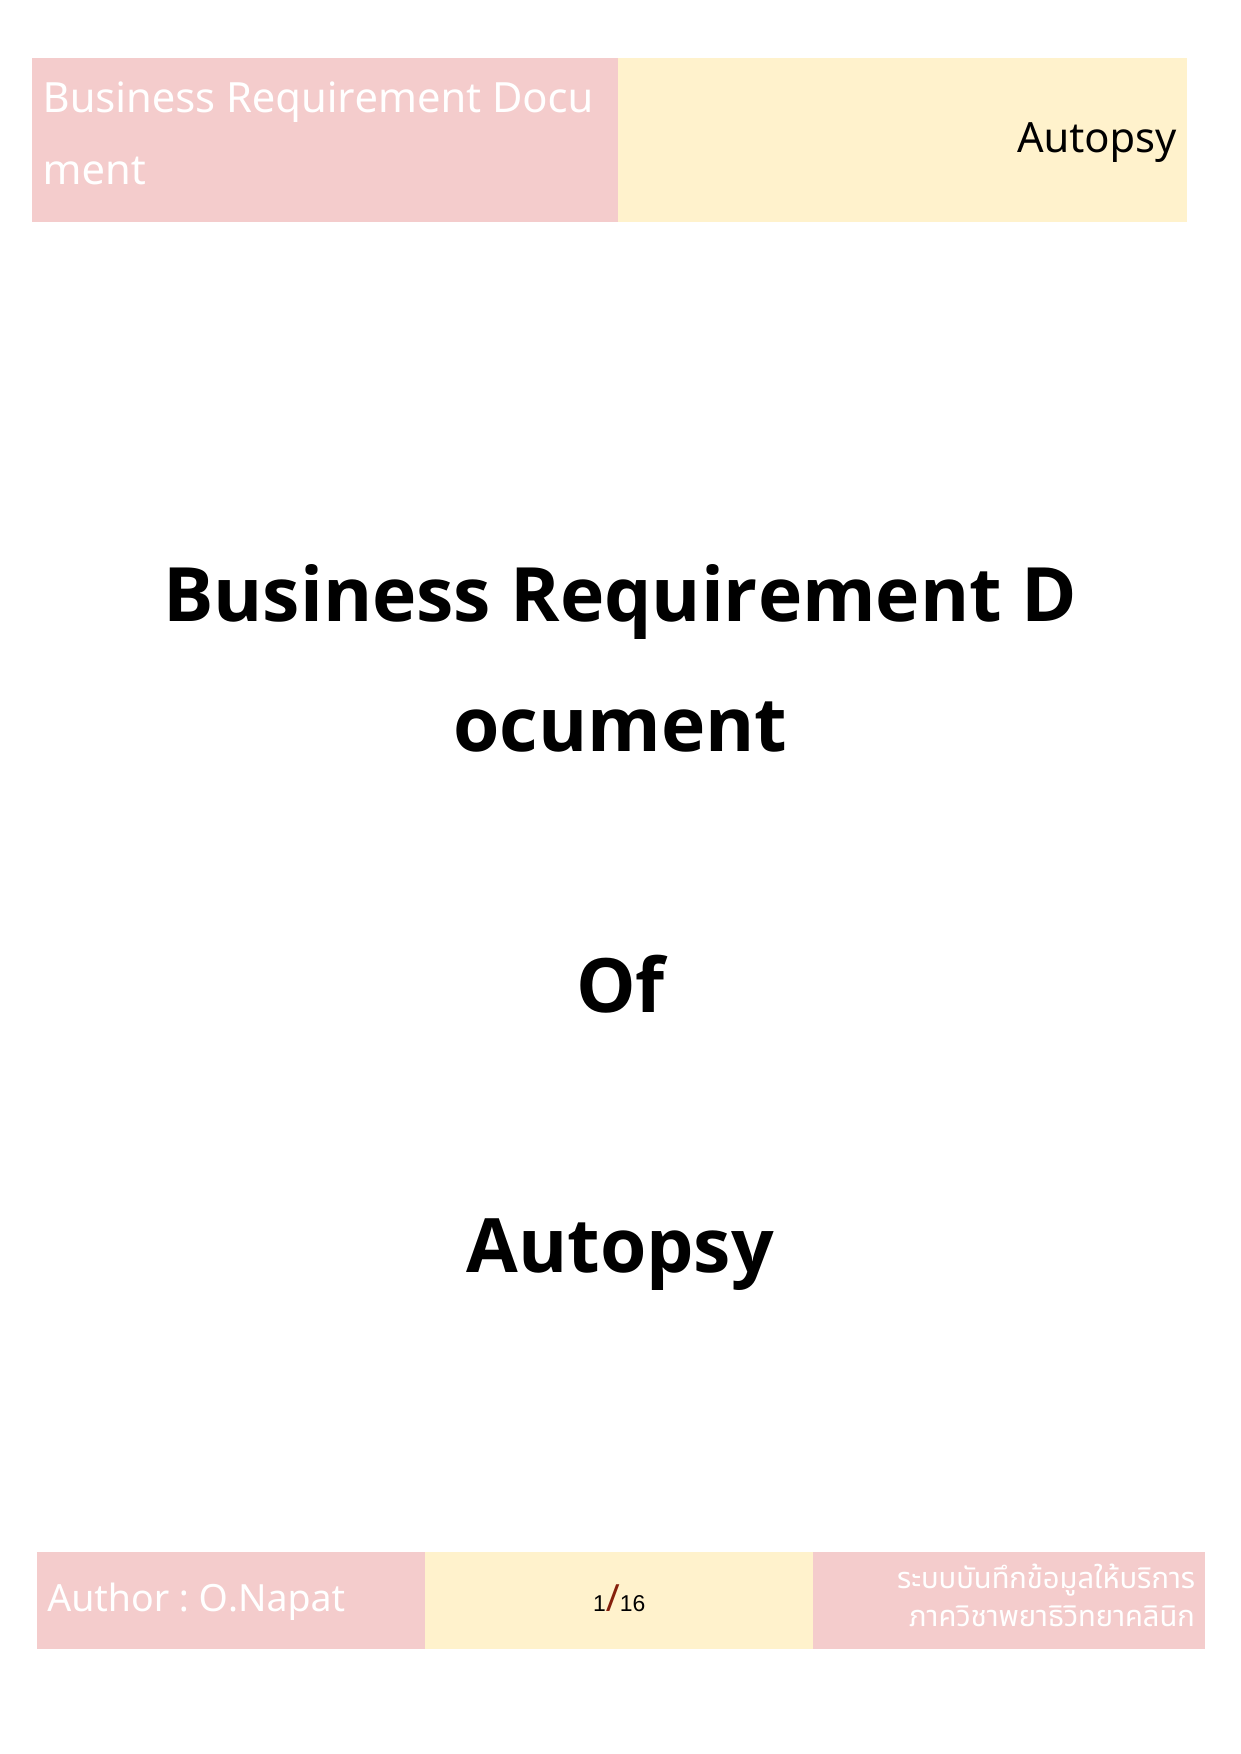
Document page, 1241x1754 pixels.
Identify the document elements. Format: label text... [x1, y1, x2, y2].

text Of [150, 932, 1090, 1046]
text Business Requirement Document [150, 541, 1090, 785]
text Autopsy [150, 1193, 1090, 1306]
